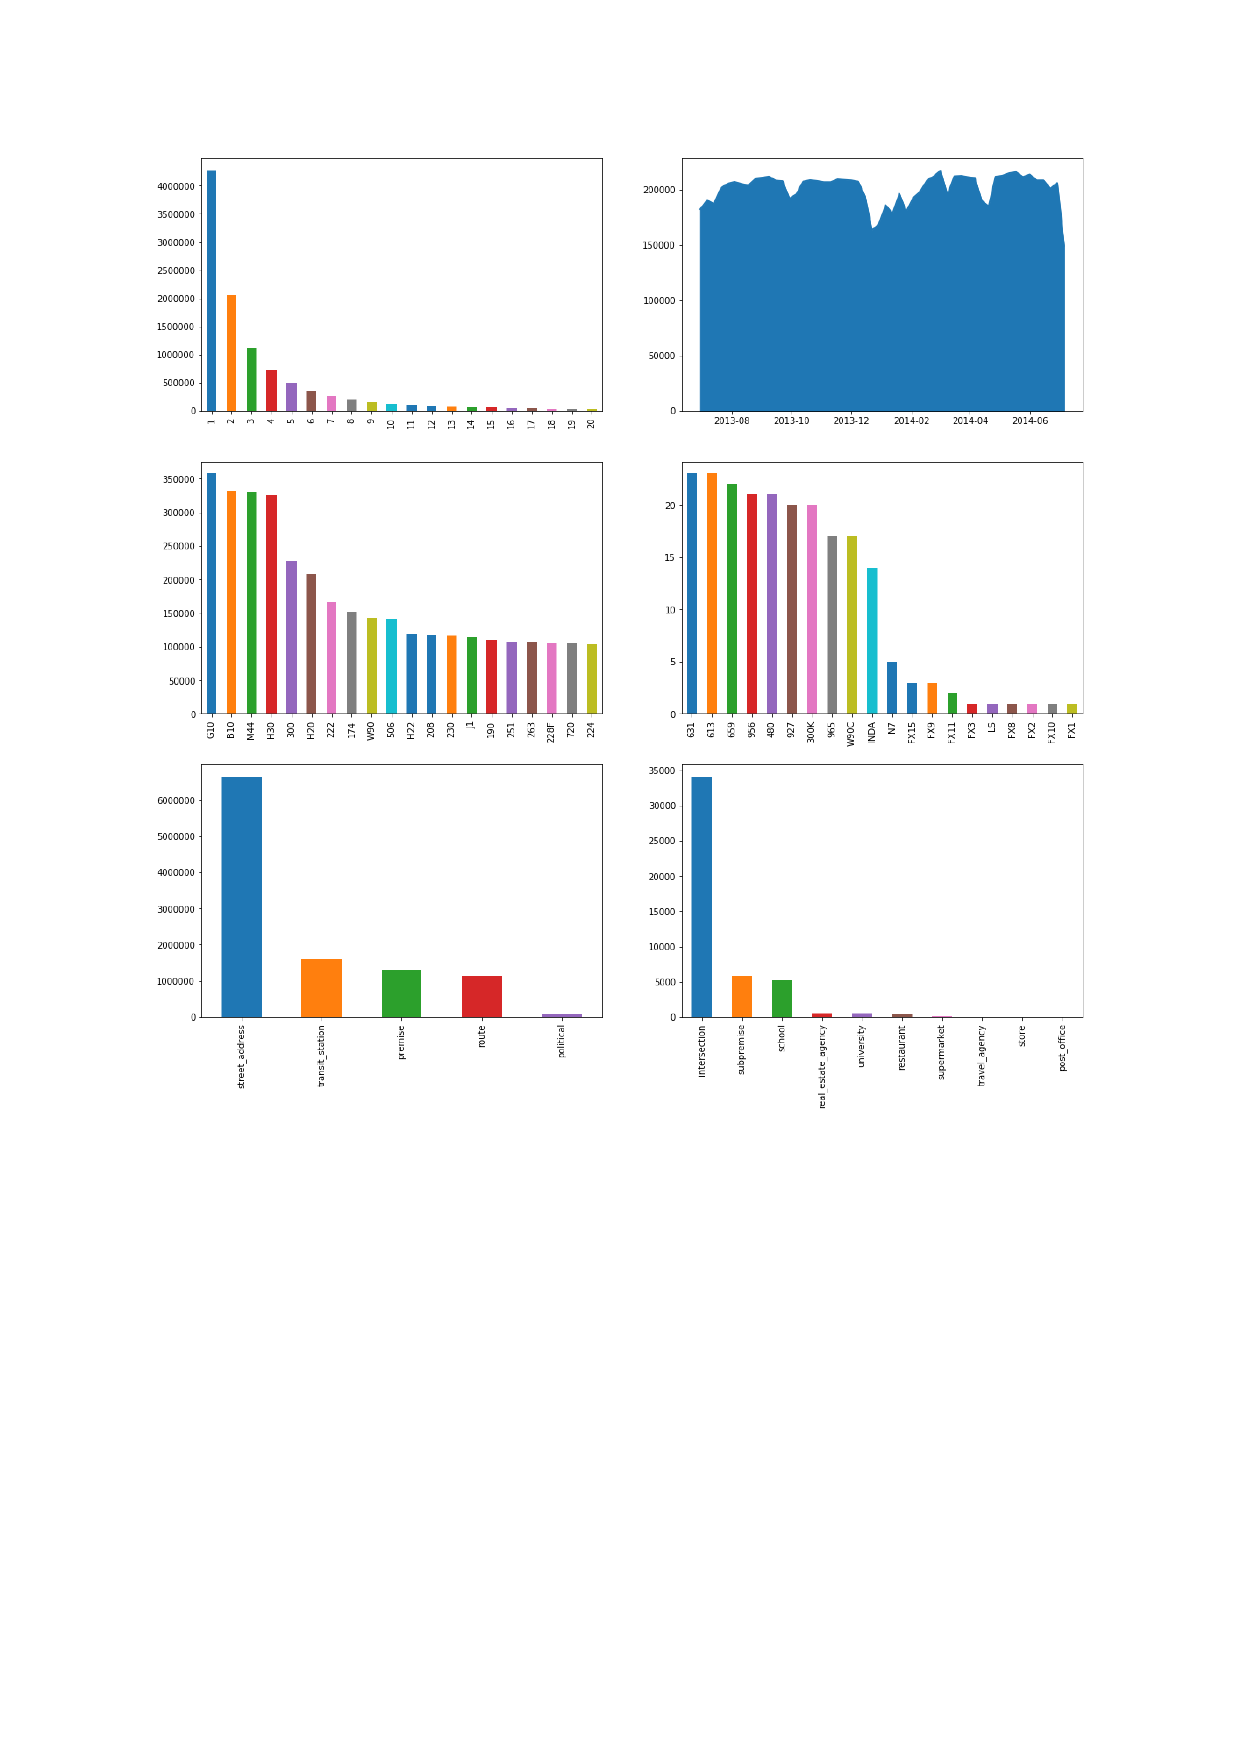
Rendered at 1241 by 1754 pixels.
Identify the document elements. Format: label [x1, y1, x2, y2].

picture [150, 150, 1091, 1114]
